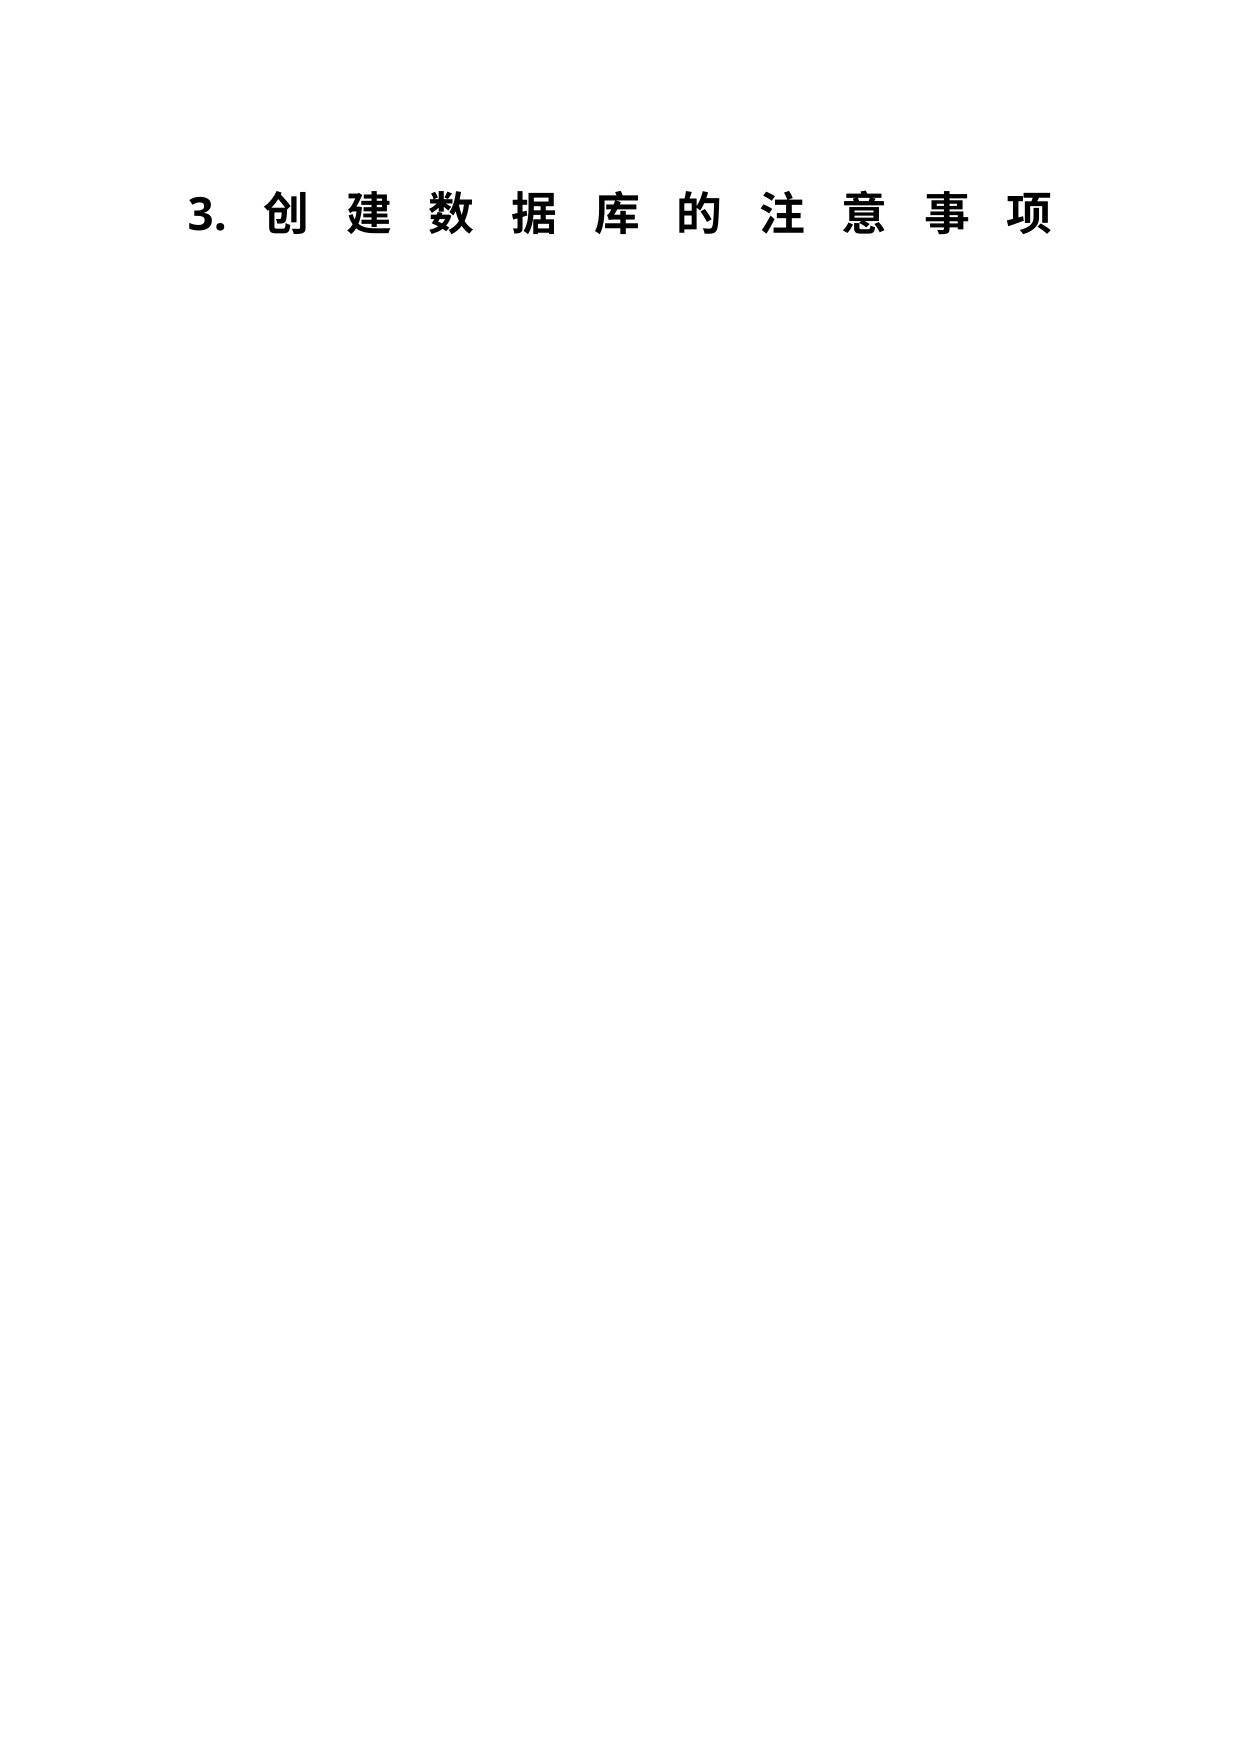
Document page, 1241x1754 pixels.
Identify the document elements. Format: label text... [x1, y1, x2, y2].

subtitle 3.创建数据库的注意事项 [187, 162, 1053, 259]
